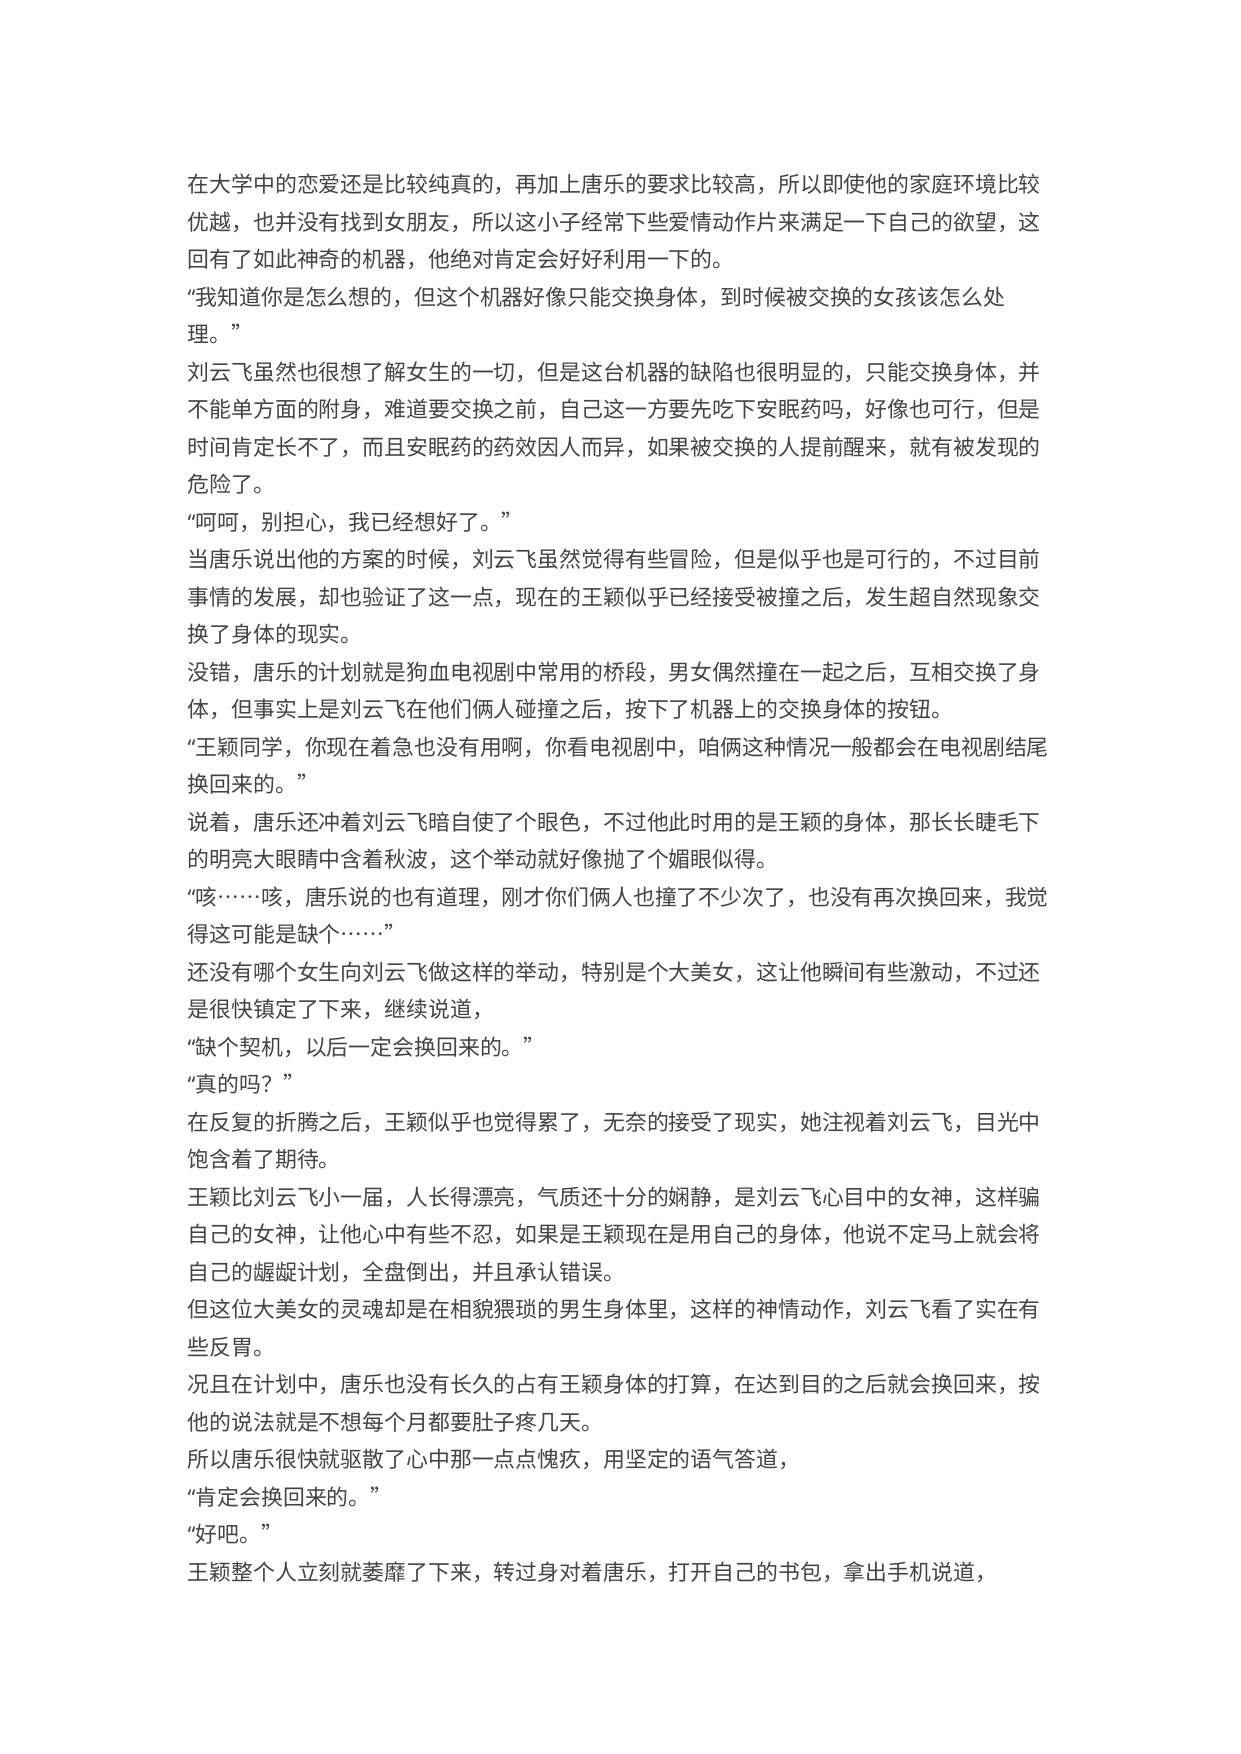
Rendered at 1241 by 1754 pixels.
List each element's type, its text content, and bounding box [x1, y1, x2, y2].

text 当唐乐说出他的方案的时候，刘云飞虽然觉得有些冒险，但是似乎也是可行的，不过目前事情的发展，却也验证了这一点，现在的王颖似乎已经接受被撞之后，发生超自然现象交换了身体的现实。 [187, 539, 1053, 652]
text 所以唐乐很快就驱散了心中那一点点愧疚，用坚定的语气答道， [187, 1439, 1053, 1477]
text 在反复的折腾之后，王颖似乎也觉得累了，无奈的接受了现实，她注视着刘云飞，目光中饱含着了期待。 [187, 1102, 1053, 1177]
text 没错，唐乐的计划就是狗血电视剧中常用的桥段，男女偶然撞在一起之后，互相交换了身体，但事实上是刘云飞在他们俩人碰撞之后，按下了机器上的交换身体的按钮。 [187, 652, 1053, 727]
text 说着，唐乐还冲着刘云飞暗自使了个眼色，不过他此时用的是王颖的身体，那长长睫毛下的明亮大眼睛中含着秋波，这个举动就好像抛了个媚眼似得。 [187, 802, 1053, 877]
text “肯定会换回来的。” [187, 1477, 1053, 1514]
text 王颖整个人立刻就萎靡了下来，转过身对着唐乐，打开自己的书包，拿出手机说道， [187, 1552, 1053, 1589]
text “缺个契机，以后一定会换回来的。” [187, 1027, 1053, 1064]
text “我知道你是怎么想的，但这个机器好像只能交换身体，到时候被交换的女孩该怎么处理。” [187, 277, 1053, 352]
text 刘云飞虽然也很想了解女生的一切，但是这台机器的缺陷也很明显的，只能交换身体，并不能单方面的附身，难道要交换之前，自己这一方要先吃下安眠药吗，好像也可行，但是时间肯定长不了，而且安眠药的药效因人而异，如果被交换的人提前醒来，就有被发现的危险了。 [187, 352, 1053, 502]
text 在大学中的恋爱还是比较纯真的，再加上唐乐的要求比较高，所以即使他的家庭环境比较优越，也并没有找到女朋友，所以这小子经常下些爱情动作片来满足一下自己的欲望，这回有了如此神奇的机器，他绝对肯定会好好利用一下的。 [187, 164, 1053, 277]
text “王颖同学，你现在着急也没有用啊，你看电视剧中，咱俩这种情况一般都会在电视剧结尾换回来的。” [187, 727, 1053, 802]
text “好吧。” [187, 1514, 1053, 1552]
text 还没有哪个女生向刘云飞做这样的举动，特别是个大美女，这让他瞬间有些激动，不过还是很快镇定了下来，继续说道， [187, 952, 1053, 1027]
text 况且在计划中，唐乐也没有长久的占有王颖身体的打算，在达到目的之后就会换回来，按他的说法就是不想每个月都要肚子疼几天。 [187, 1364, 1053, 1439]
text “咳……咳，唐乐说的也有道理，刚才你们俩人也撞了不少次了，也没有再次换回来，我觉得这可能是缺个……” [187, 877, 1053, 952]
text “呵呵，别担心，我已经想好了。” [187, 502, 1053, 539]
text 王颖比刘云飞小一届，人长得漂亮，气质还十分的娴静，是刘云飞心目中的女神，这样骗自己的女神，让他心中有些不忍，如果是王颖现在是用自己的身体，他说不定马上就会将自己的龌龊计划，全盘倒出，并且承认错误。 [187, 1177, 1053, 1289]
text 但这位大美女的灵魂却是在相貌猥琐的男生身体里，这样的神情动作，刘云飞看了实在有些反胃。 [187, 1289, 1053, 1364]
text “真的吗？” [187, 1064, 1053, 1102]
